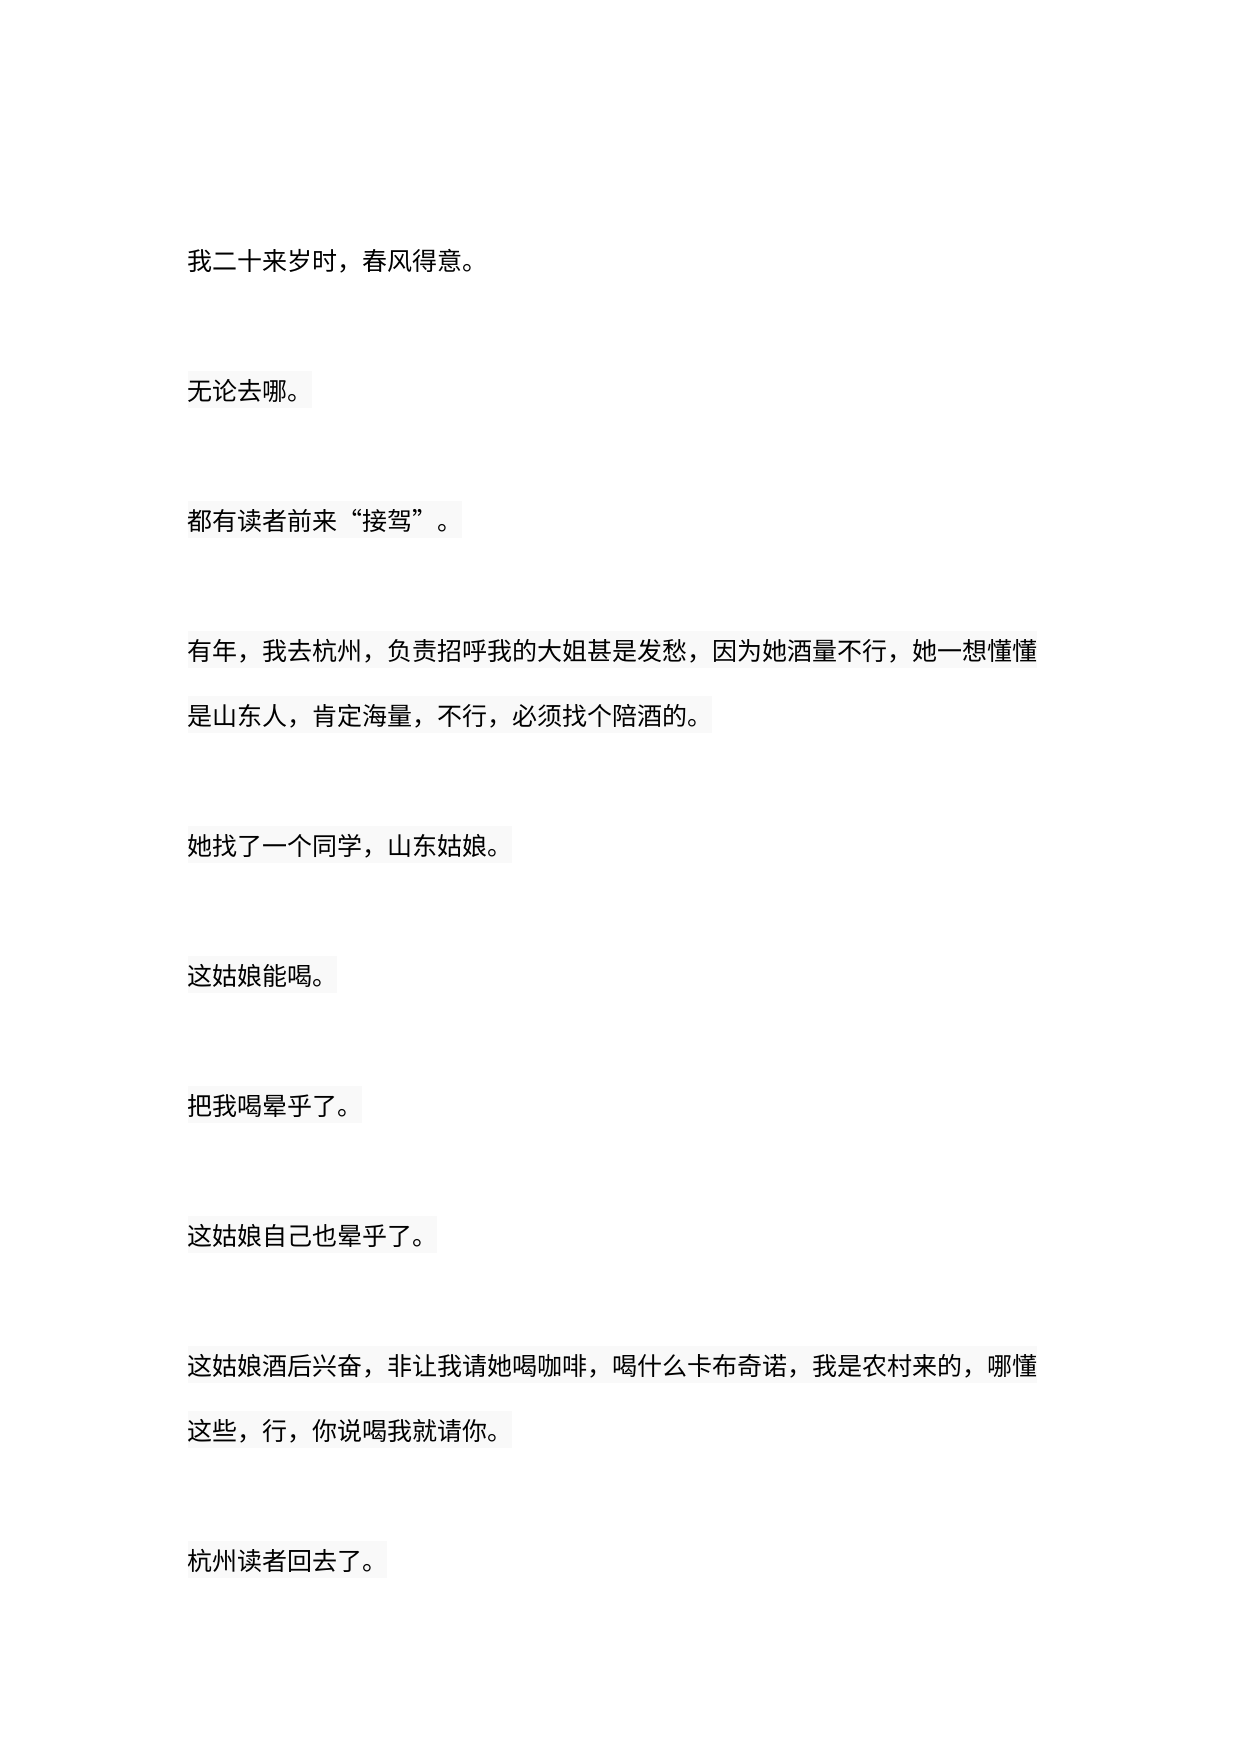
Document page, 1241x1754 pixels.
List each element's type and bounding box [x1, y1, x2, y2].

text [187, 162, 1053, 1592]
